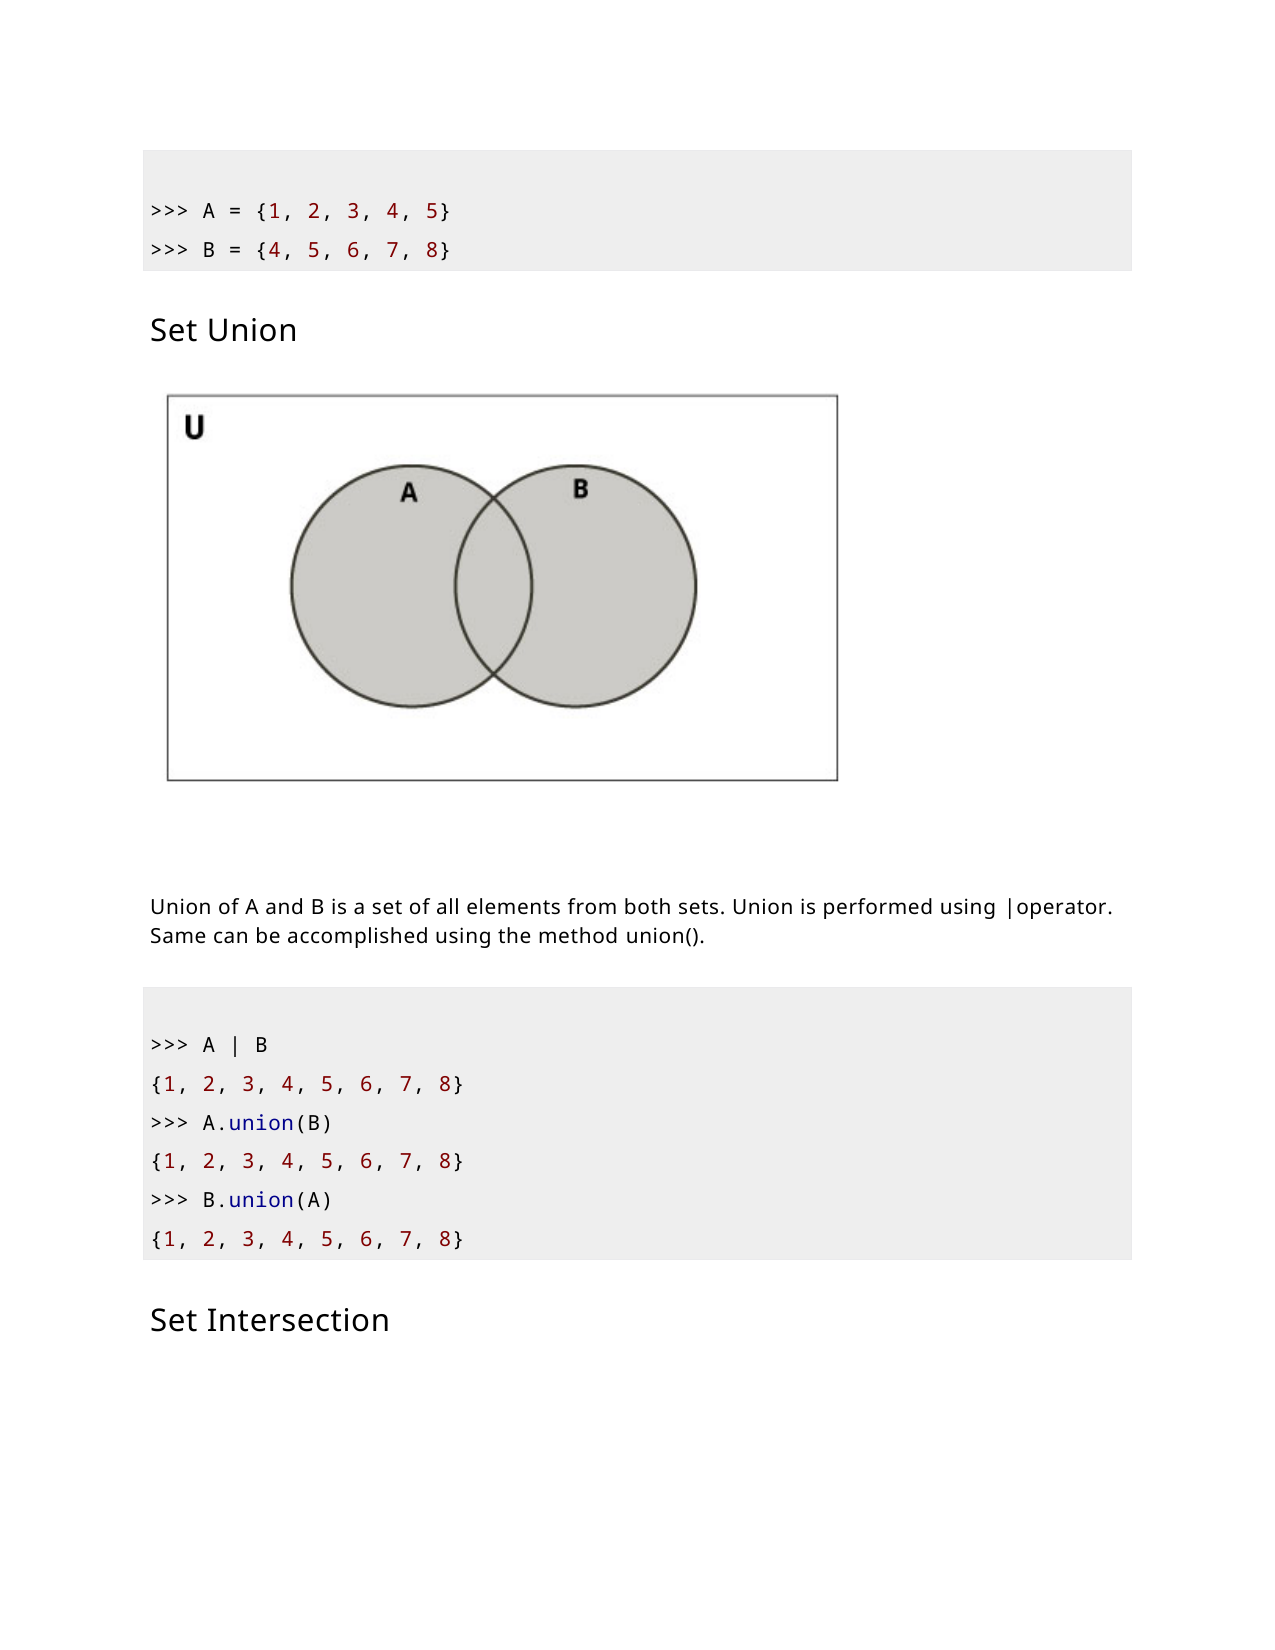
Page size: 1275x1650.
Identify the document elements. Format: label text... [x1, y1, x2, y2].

text >>> B = {4, 5, 6, 7, 8} [144, 228, 1131, 270]
picture [150, 380, 854, 794]
text >>> A | B [144, 1022, 1131, 1058]
text >>> A.union(B) [144, 1100, 1131, 1136]
text {1, 2, 3, 4, 5, 6, 7, 8} [144, 1061, 1131, 1097]
text Union of A and B is a set of all elements from both sets. Union is performed using |operator. Same can be accomplished using the method union(). [150, 892, 1125, 949]
text >>> A = {1, 2, 3, 4, 5} [144, 189, 1131, 225]
text Set Intersection [150, 1298, 1125, 1340]
text {1, 2, 3, 4, 5, 6, 7, 8} [144, 1139, 1131, 1175]
text {1, 2, 3, 4, 5, 6, 7, 8} [144, 1217, 1131, 1259]
text Set Union [150, 308, 1125, 351]
text >>> B.union(A) [144, 1178, 1131, 1214]
